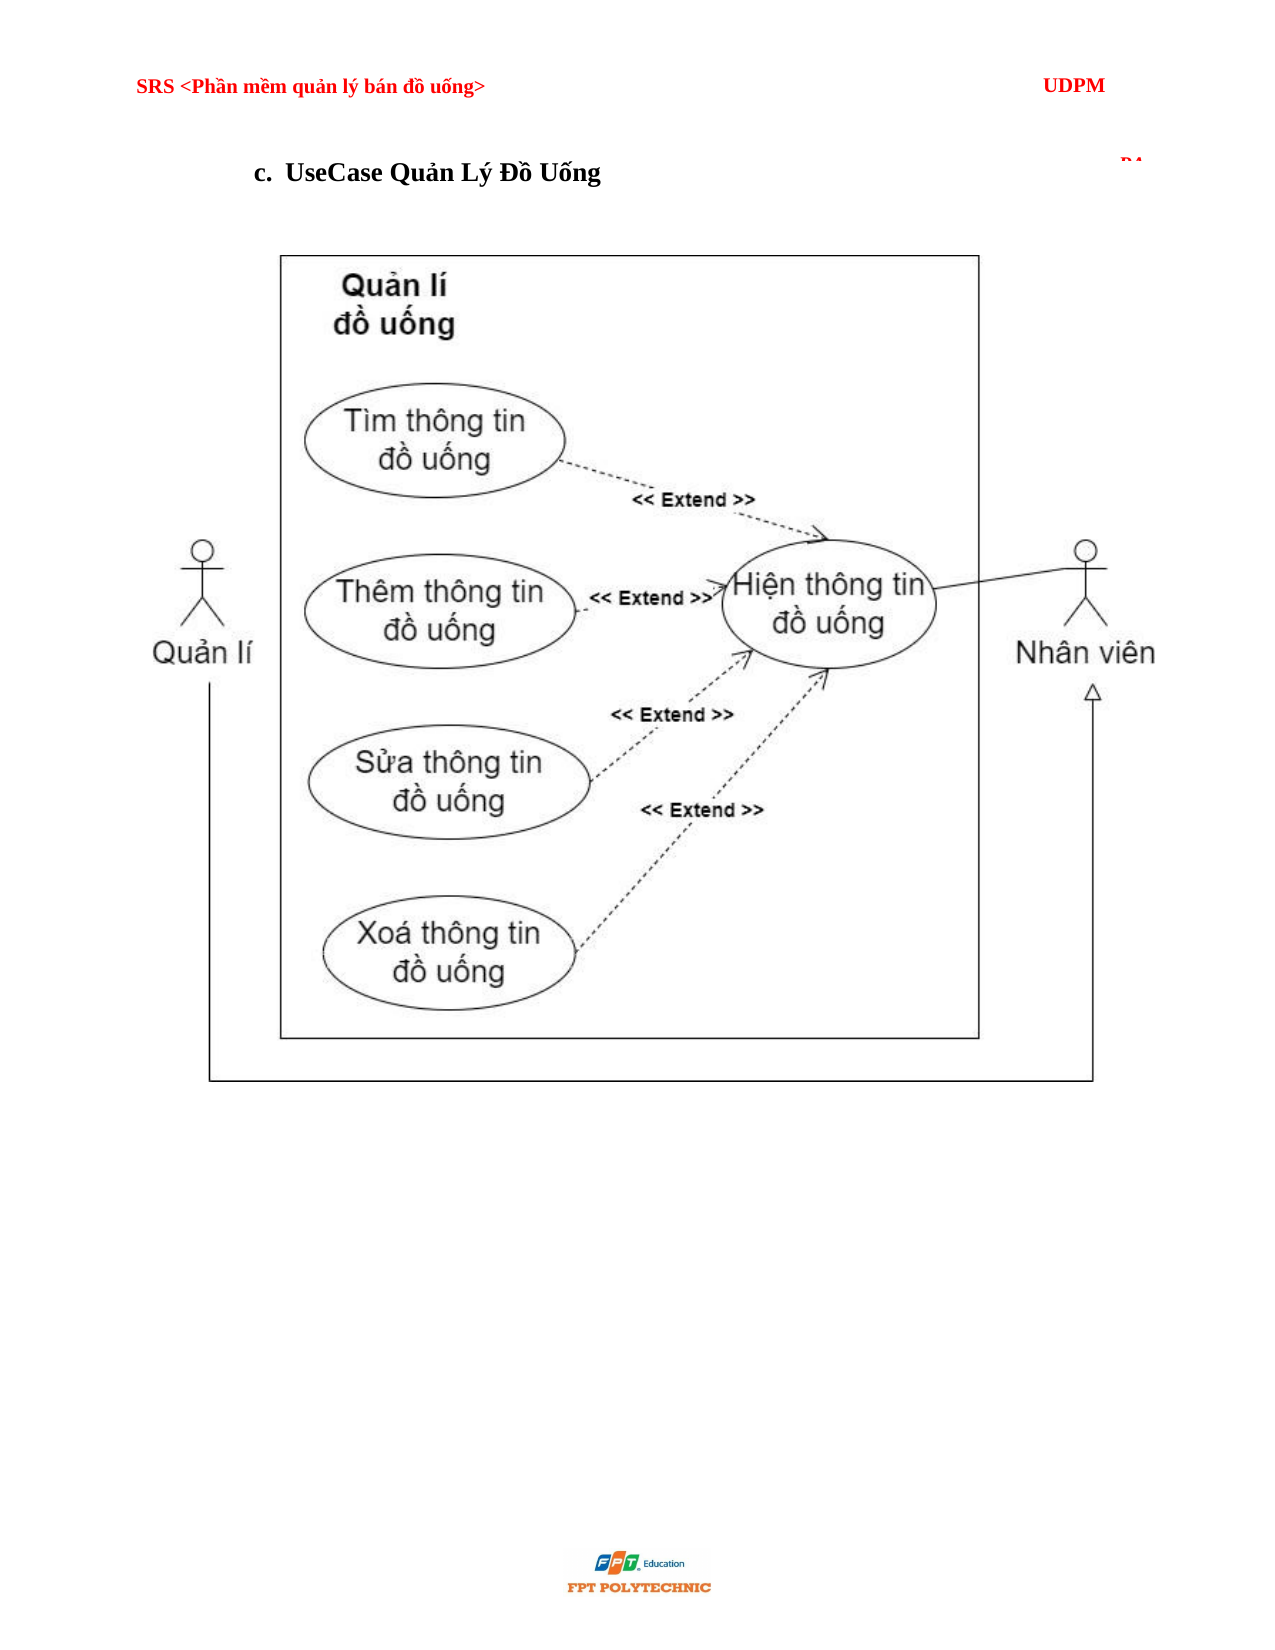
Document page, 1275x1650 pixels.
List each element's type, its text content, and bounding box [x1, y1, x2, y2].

picture [563, 1548, 712, 1597]
subtitle UseCase Quản Lý Đồ Uống [254, 156, 1192, 187]
picture [152, 255, 1155, 1082]
